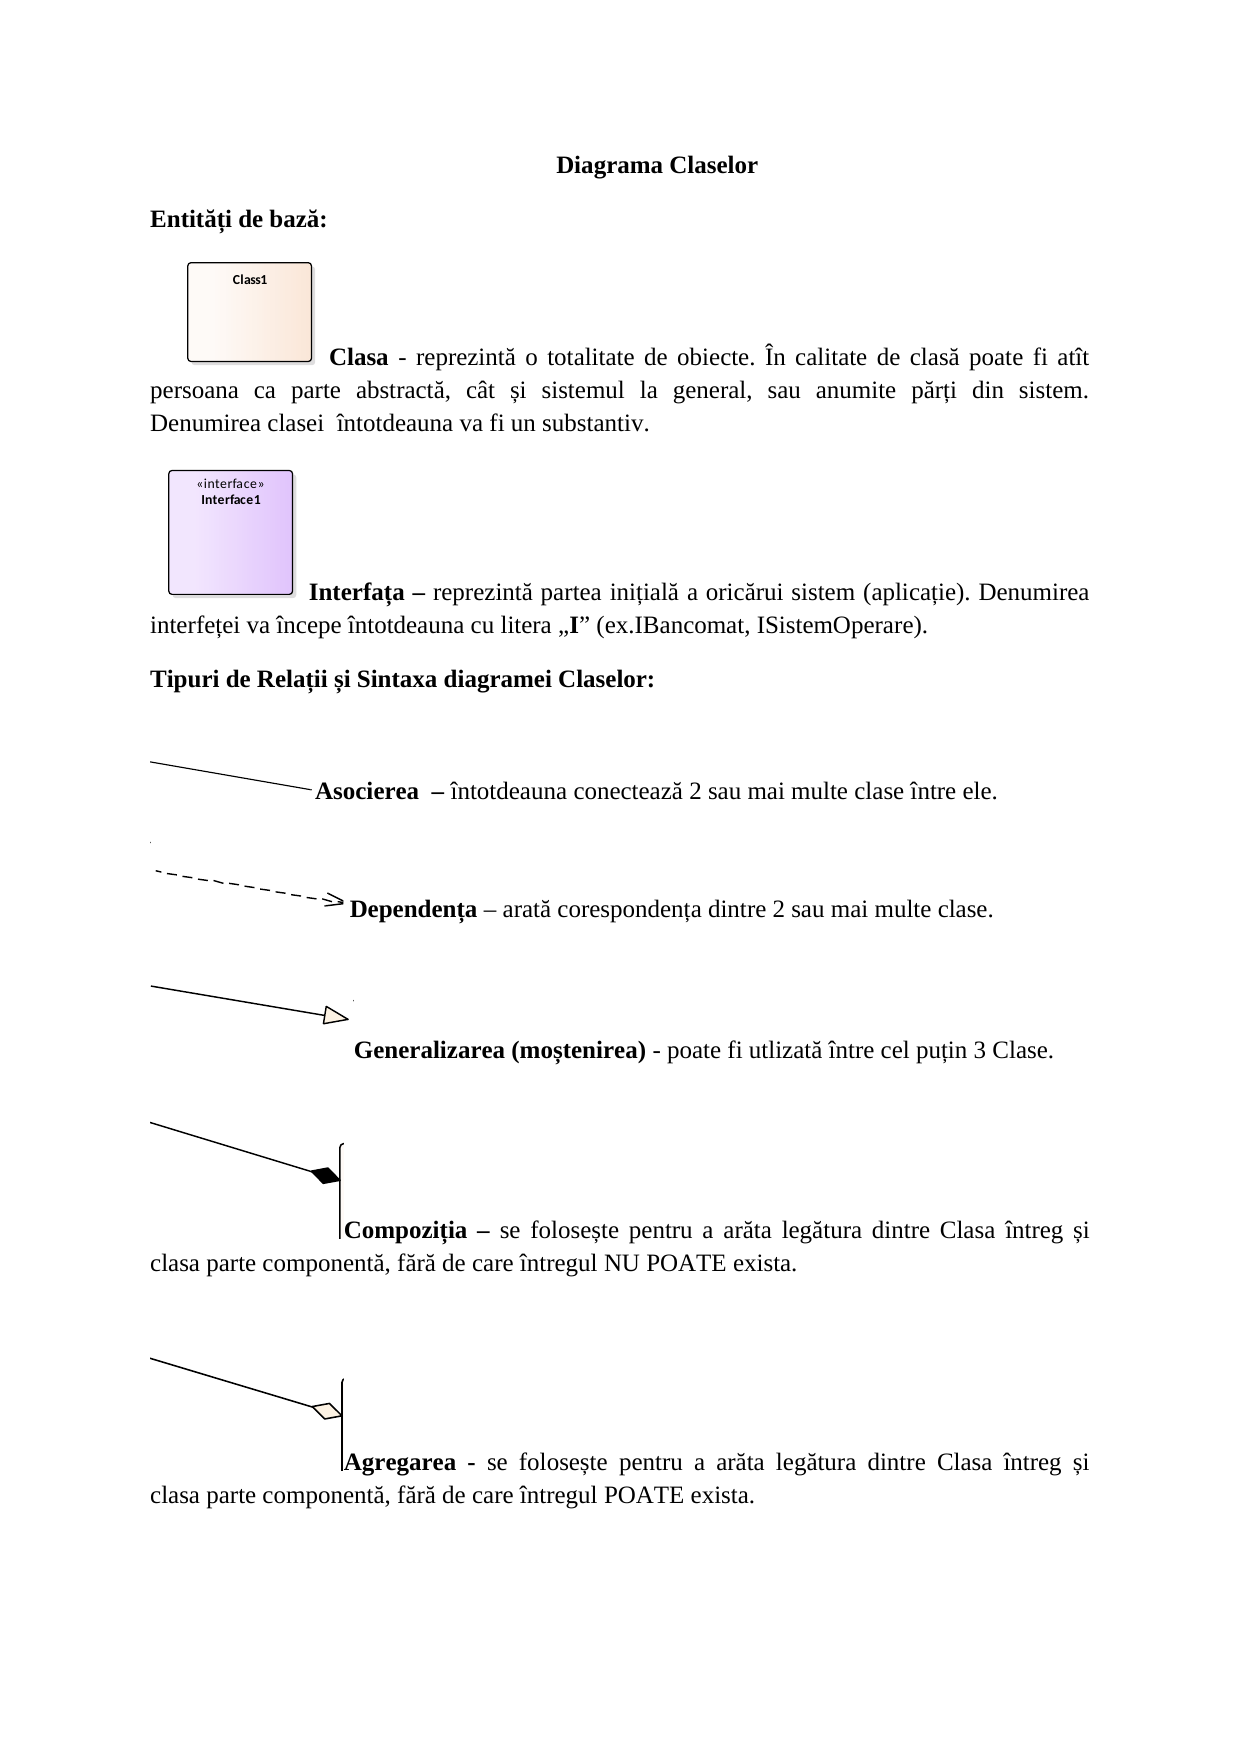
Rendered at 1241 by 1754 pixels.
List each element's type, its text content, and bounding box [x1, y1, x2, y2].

text Entități de bază: [150, 204, 1090, 233]
text Agregarea - se folosește pentru a arăta legătura dintre Clasa întreg și clasa parte componentă, fără de care întregul POATE exista. [150, 1302, 1090, 1509]
text Asocierea – întotdeauna conectează 2 sau mai multe clase între ele. [150, 718, 1090, 804]
text Interfața – reprezintă partea inițială a oricărui sistem (aplicație). Denumirea interfeței va începe întotdeauna cu litera „I” (ex.IBancomat, ISistemOperare). [150, 462, 1090, 639]
text Compoziția – se folosește pentru a arăta legătura dintre Clasa întreg și clasa parte componentă, fără de care întregul NU POATE exista. [150, 1089, 1090, 1277]
text Generalizarea (moștenirea) - poate fi utlizată între cel puțin 3 Clase. [150, 948, 1090, 1064]
text Diagrama Claselor [150, 150, 1090, 179]
text Clasa - reprezintă o totalitate de obiecte. În calitate de clasă poate fi atît persoana ca parte abstractă, cât și sistemul la general, sau anumite părți din sistem. Denumirea clasei întotdeauna va fi un substantiv. [150, 258, 1090, 437]
text Dependența – arată corespondența dintre 2 sau mai multe clase. [150, 830, 1090, 923]
text Tipuri de Relații și Sintaxa diagramei Claselor: [150, 664, 1090, 693]
